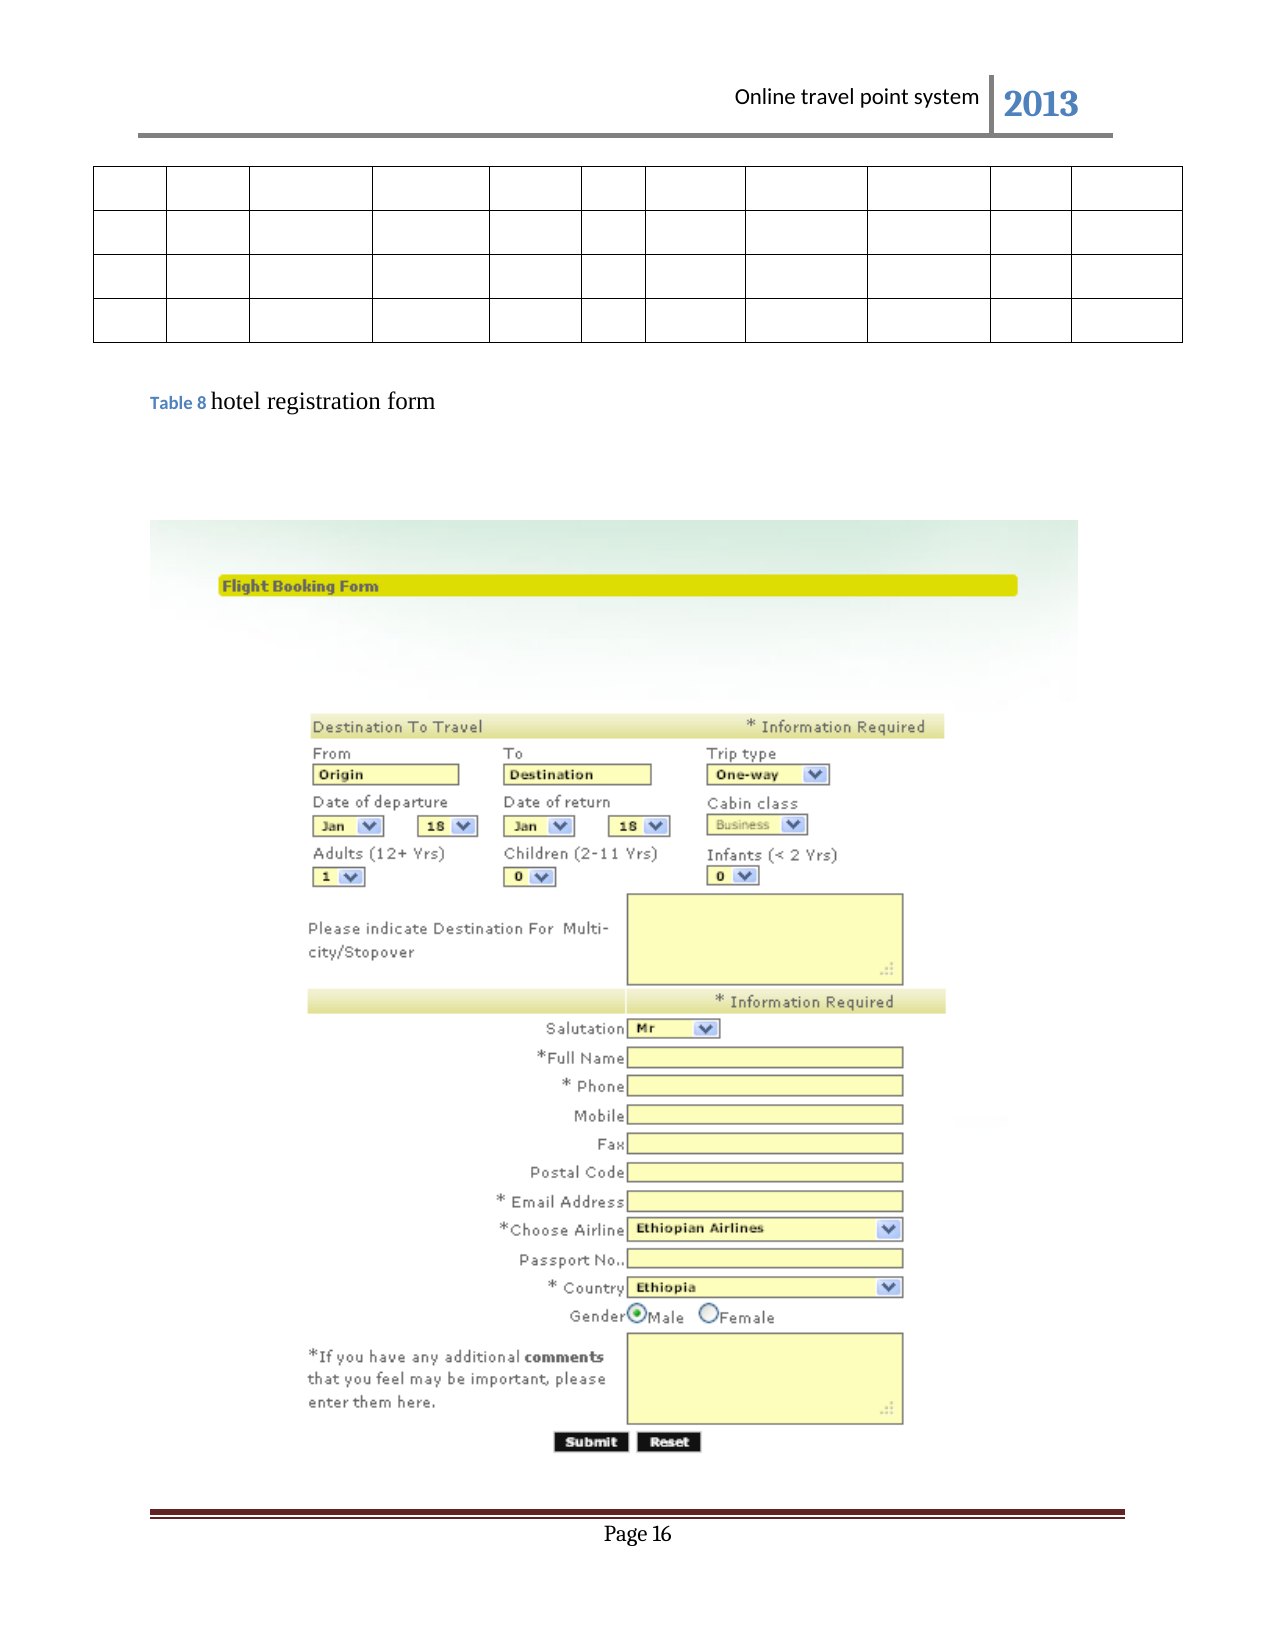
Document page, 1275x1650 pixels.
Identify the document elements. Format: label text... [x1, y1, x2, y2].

table_cell [582, 255, 645, 298]
table_cell [746, 167, 867, 210]
table_cell [250, 255, 372, 298]
table_cell [167, 255, 249, 298]
table_cell [582, 167, 645, 210]
table_cell [490, 211, 581, 254]
table_cell [167, 211, 249, 254]
table_cell [746, 255, 867, 298]
table_cell [250, 211, 372, 254]
table_cell [868, 167, 990, 210]
table_cell [646, 255, 745, 298]
table_cell [1072, 167, 1182, 210]
table_cell [746, 299, 867, 342]
table_cell [373, 167, 489, 210]
table_cell [490, 167, 581, 210]
table_cell [373, 211, 489, 254]
table_cell [991, 167, 1071, 210]
table_cell [1072, 299, 1182, 342]
table_cell [373, 299, 489, 342]
table_cell [1072, 255, 1182, 298]
table_cell [1072, 211, 1182, 254]
table_cell [991, 299, 1071, 342]
table_cell [490, 299, 581, 342]
table_cell [490, 255, 581, 298]
table_cell [94, 299, 166, 342]
table_cell [94, 211, 166, 254]
table_cell [646, 211, 745, 254]
table_cell [991, 211, 1071, 254]
picture [150, 520, 1079, 1461]
table_cell [582, 299, 645, 342]
table_cell [373, 255, 489, 298]
table_cell [991, 255, 1071, 298]
table_cell [167, 167, 249, 210]
table_cell [868, 299, 990, 342]
table_cell [250, 299, 372, 342]
table_cell [746, 211, 867, 254]
table_cell [646, 167, 745, 210]
table_cell [646, 299, 745, 342]
table_cell [250, 167, 372, 210]
table_cell [582, 211, 645, 254]
table_cell [868, 211, 990, 254]
table_cell [868, 255, 990, 298]
table_cell [94, 255, 166, 298]
table_cell [94, 167, 166, 210]
table_cell [167, 299, 249, 342]
